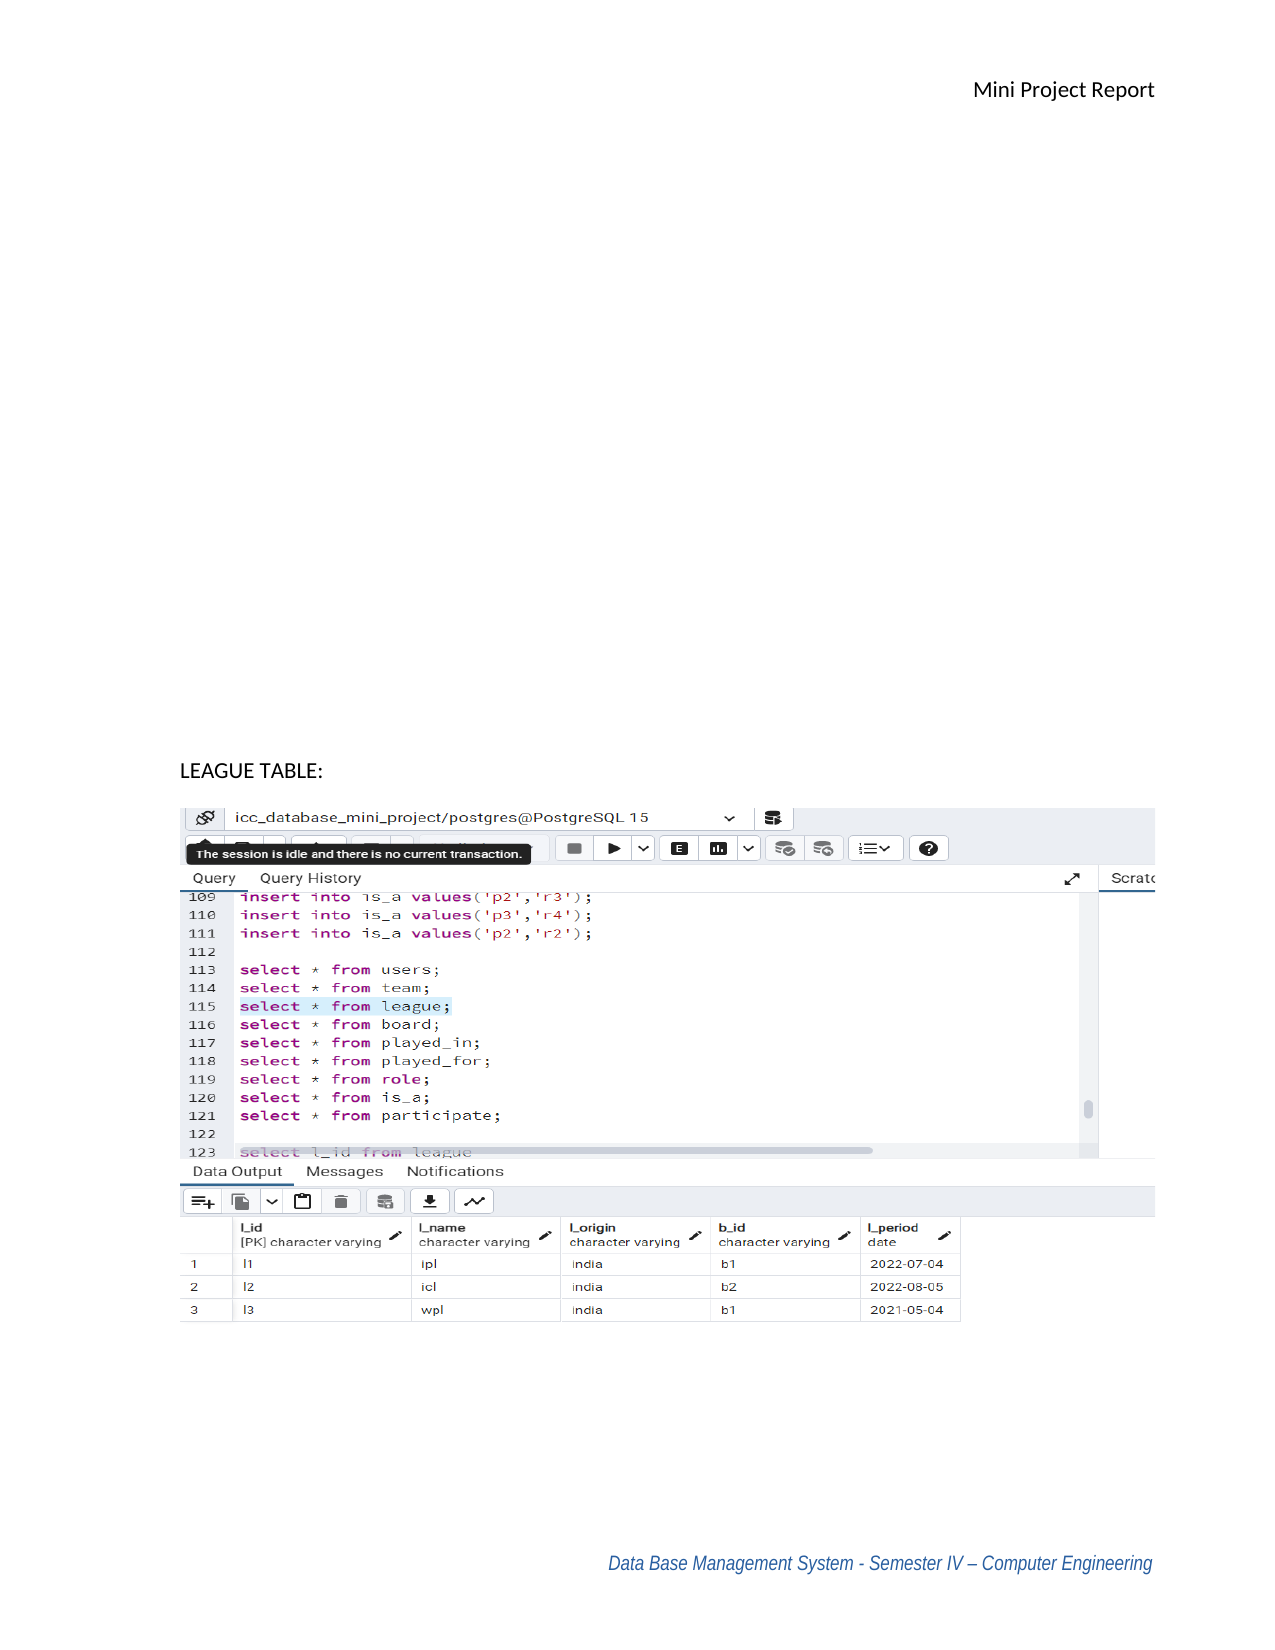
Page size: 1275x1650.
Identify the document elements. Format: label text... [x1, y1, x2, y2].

picture [180, 808, 1155, 1364]
text LEAGUE TABLE: [180, 756, 1155, 784]
